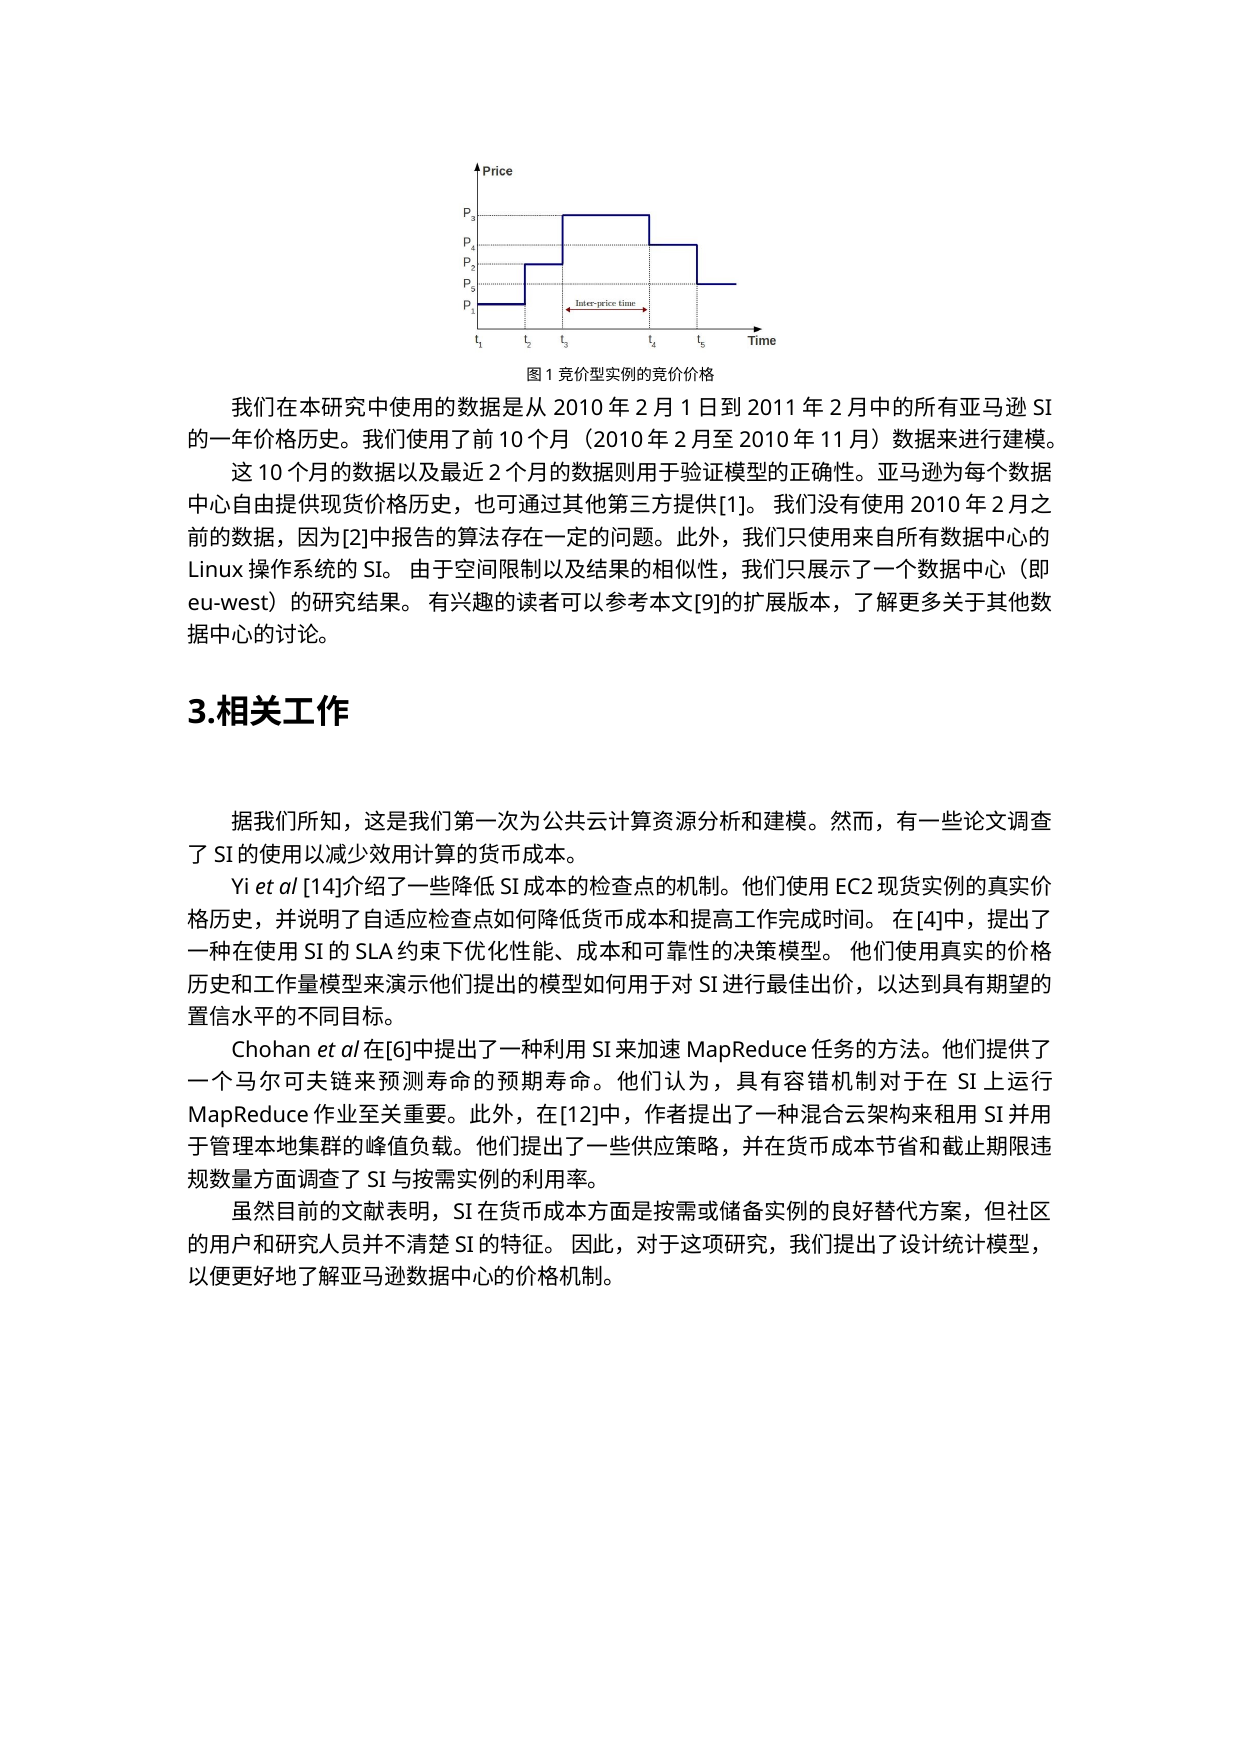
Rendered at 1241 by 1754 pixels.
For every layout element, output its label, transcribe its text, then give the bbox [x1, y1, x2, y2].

text 虽然目前的文献表明，SI在货币成本方面是按需或储备实例的良好替代方案，但社区的用户和研究人员并不清楚SI的特征。 因此，对于这项研究，我们提出了设计统计模型，以便更好地了解亚马逊数据中心的价格机制。 [187, 1194, 1053, 1291]
text Yi et al [14]介绍了一些降低SI成本的检查点的机制。他们使用EC2现货实例的真实价格历史，并说明了自适应检查点如何降低货币成本和提高工作完成时间。 在[4]中，提出了一种在使用SI的SLA约束下优化性能、成本和可靠性的决策模型。 他们使用真实的价格历史和工作量模型来演示他们提出的模型如何用于对SI进行最佳出价，以达到具有期望的置信水平的不同目标。 [187, 869, 1053, 1031]
text 这10个月的数据以及最近2个月的数据则用于验证模型的正确性。亚马逊为每个数据中心自由提供现货价格历史，也可通过其他第三方提供[1]。 我们没有使用2010年2月之前的数据，因为[2]中报告的算法存在一定的问题。此外，我们只使用来自所有数据中心的Linux操作系统的SI。 由于空间限制以及结果的相似性，我们只展示了一个数据中心（即eu-west）的研究结果。 有兴趣的读者可以参考本文[9]的扩展版本，了解更多关于其他数据中心的讨论。 [187, 454, 1053, 649]
text 据我们所知，这是我们第一次为公共云计算资源分析和建模。然而，有一些论文调查了SI的使用以减少效用计算的货币成本。 [187, 804, 1053, 869]
subtitle 3.相关工作 [187, 677, 1053, 742]
text Chohan et al在[6]中提出了一种利用SI来加速MapReduce任务的方法。他们提供了一个马尔可夫链来预测寿命的预期寿命。他们认为，具有容错机制对于在SI上运行MapReduce作业至关重要。此外，在[12]中，作者提出了一种混合云架构来租用SI并用于管理本地集群的峰值负载。他们提出了一些供应策略，并在货币成本节省和截止期限违规数量方面调查了SI与按需实例的利用率。 [187, 1031, 1053, 1194]
picture [458, 162, 782, 356]
text 我们在本研究中使用的数据是从2010年2月1日到2011年2月中的所有亚马逊SI的一年价格历史。我们使用了前10个月（2010年2月至2010年11月）数据来进行建模。 [187, 389, 1053, 454]
text 图1 竞价型实例的竞价价格 [187, 357, 1053, 389]
